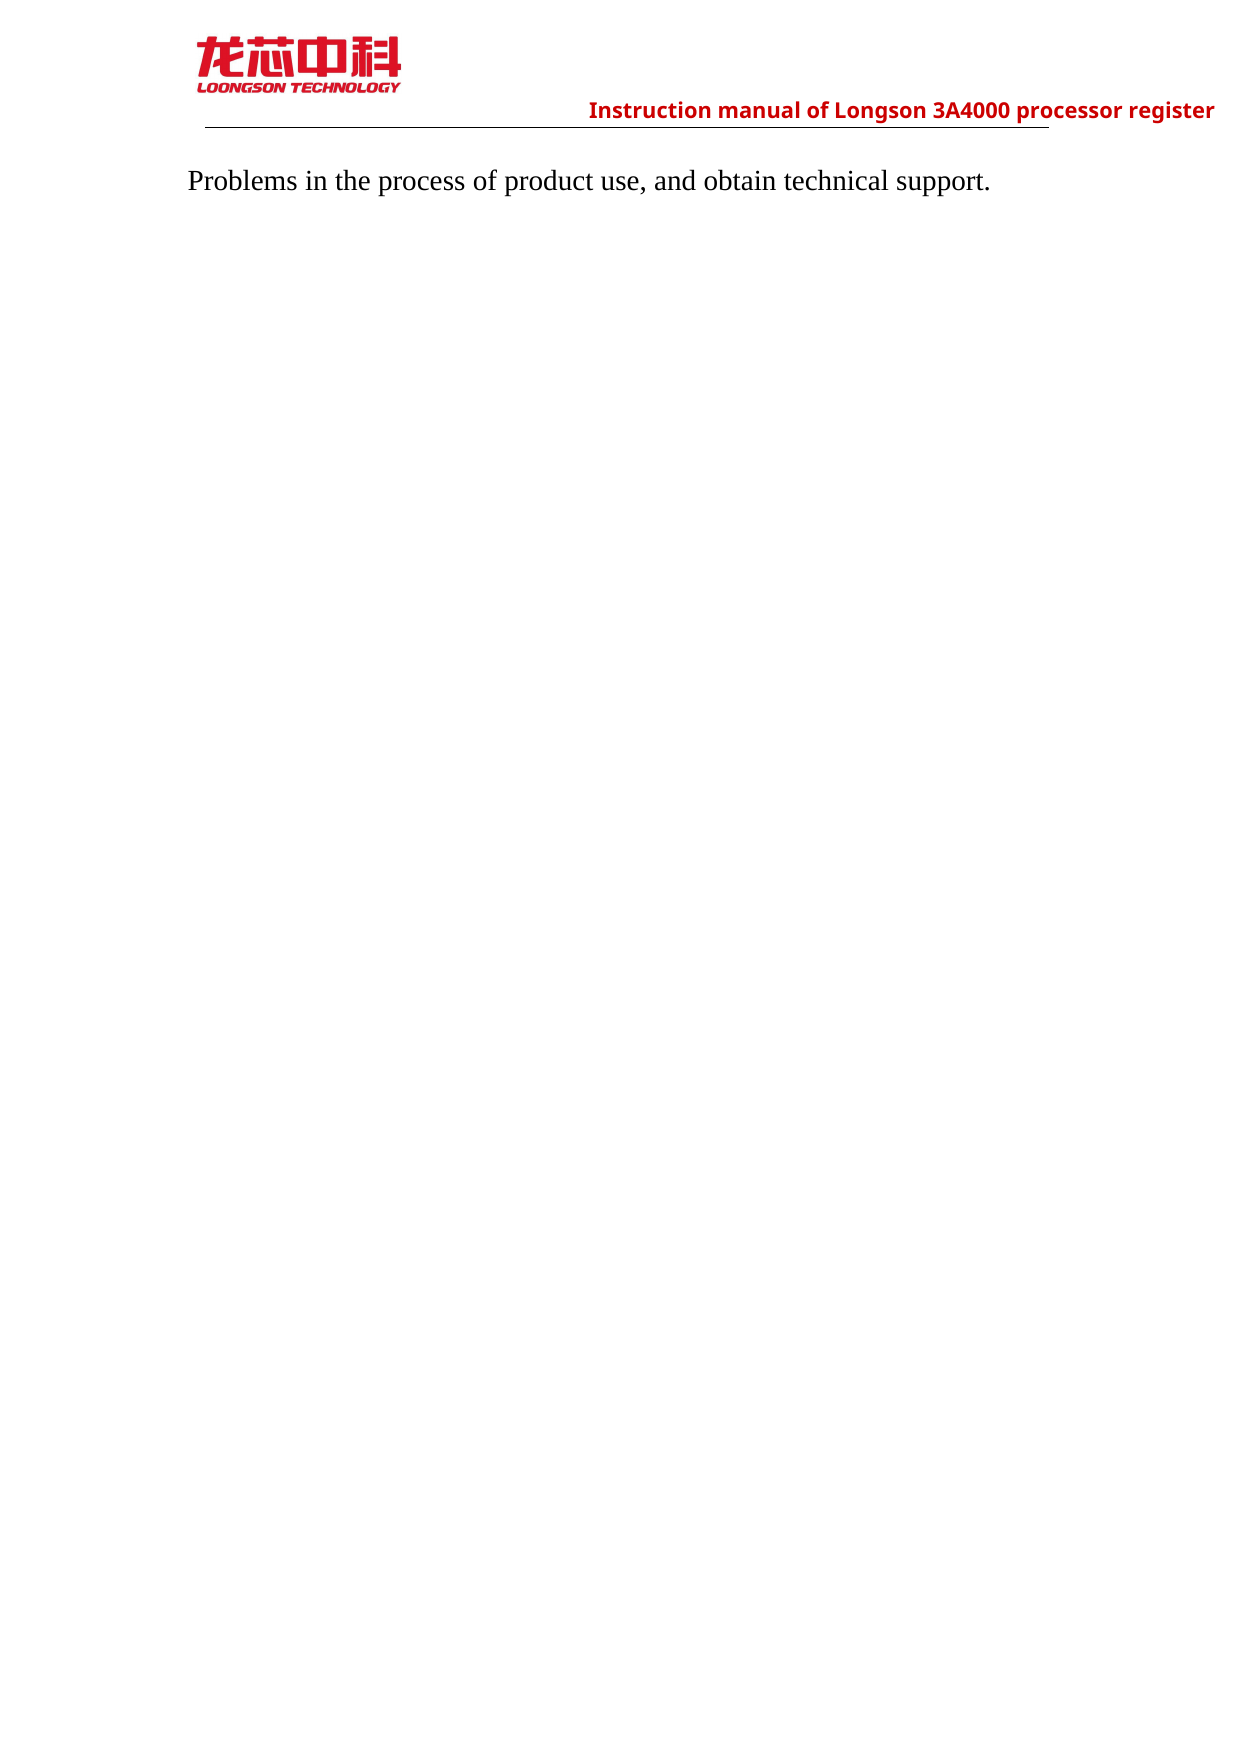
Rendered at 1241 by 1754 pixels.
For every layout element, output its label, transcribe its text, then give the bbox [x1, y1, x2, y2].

subtitle Instruction manual of Longson 3A4000 processor register [589, 95, 1240, 124]
picture [195, 33, 402, 94]
text Problems in the process of product use, and obtain technical support. [187, 163, 1240, 196]
